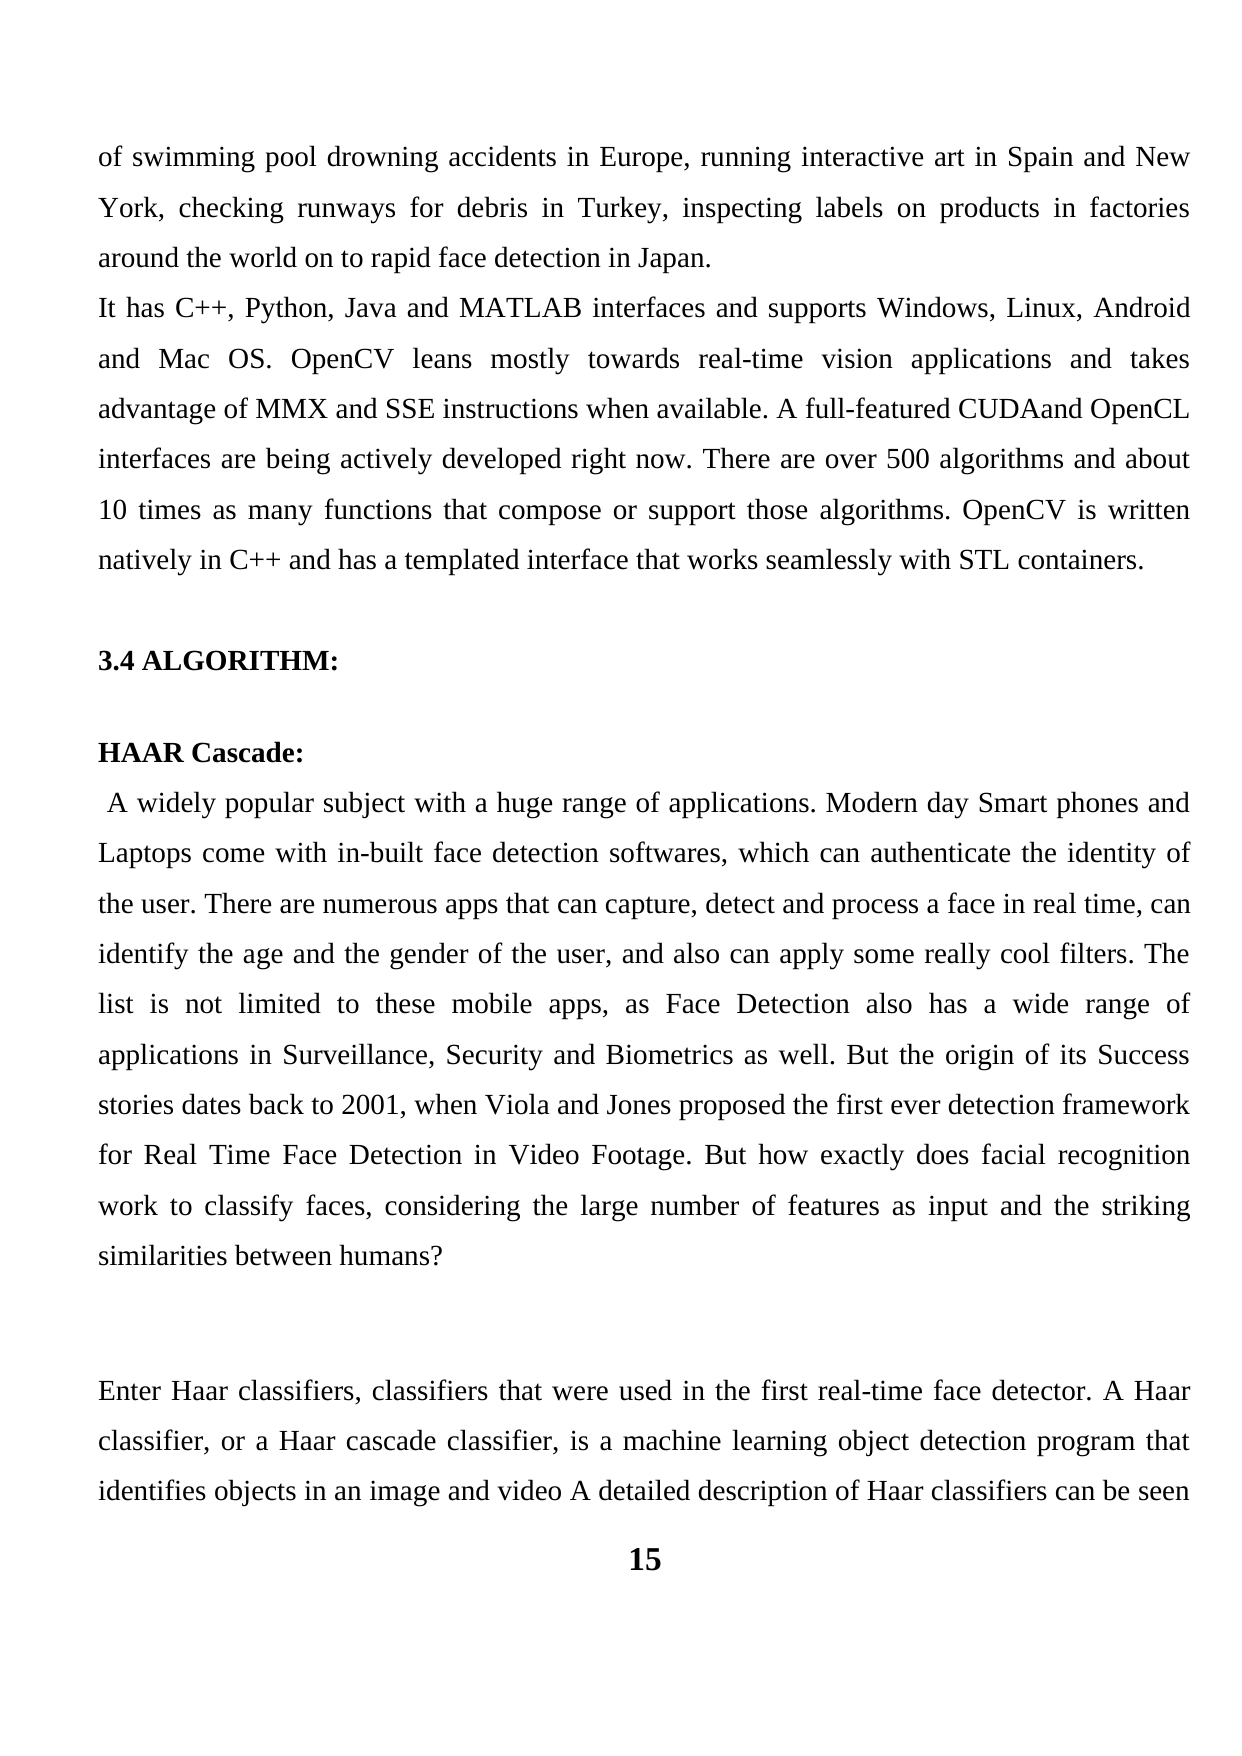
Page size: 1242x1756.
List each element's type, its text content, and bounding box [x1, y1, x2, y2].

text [98, 1373, 1192, 1507]
text It has C++, Python, Java and MATLAB interfaces and supports Windows, Linux, Android and Mac OS. OpenCV leans mostly towards real-time vision applications and takes advantage of MMX and SSE instructions when available. A full-featured CUDAand OpenCL interfaces are being actively developed right now. There are over 500 algorithms and about 10 times as many functions that compose or support those algorithms. OpenCV is written natively in C++ and has a templated interface that works seamlessly with STL containers. [98, 291, 1192, 576]
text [98, 139, 1192, 274]
text 3.4 ALGORITHM: [98, 643, 1192, 676]
text A widely popular subject with a huge range of applications. Modern day Smart phones and Laptops come with in-built face detection softwares, which can authenticate the identity of the user. There are numerous apps that can capture, detect and process a face in real time, can identify the age and the gender of the user, and also can apply some really cool filters. The list is not limited to these mobile apps, as Face Detection also has a wide range of applications in Surveillance, Security and Biometrics as well. But the origin of its Success stories dates back to 2001, when Viola and Jones proposed the first ever detection framework for Real Time Face Detection in Video Footage. But how exactly does facial recognition work to classify faces, considering the large number of features as input and the striking similarities between humans? [98, 785, 1192, 1272]
text HAAR Cascade: [98, 735, 1192, 768]
